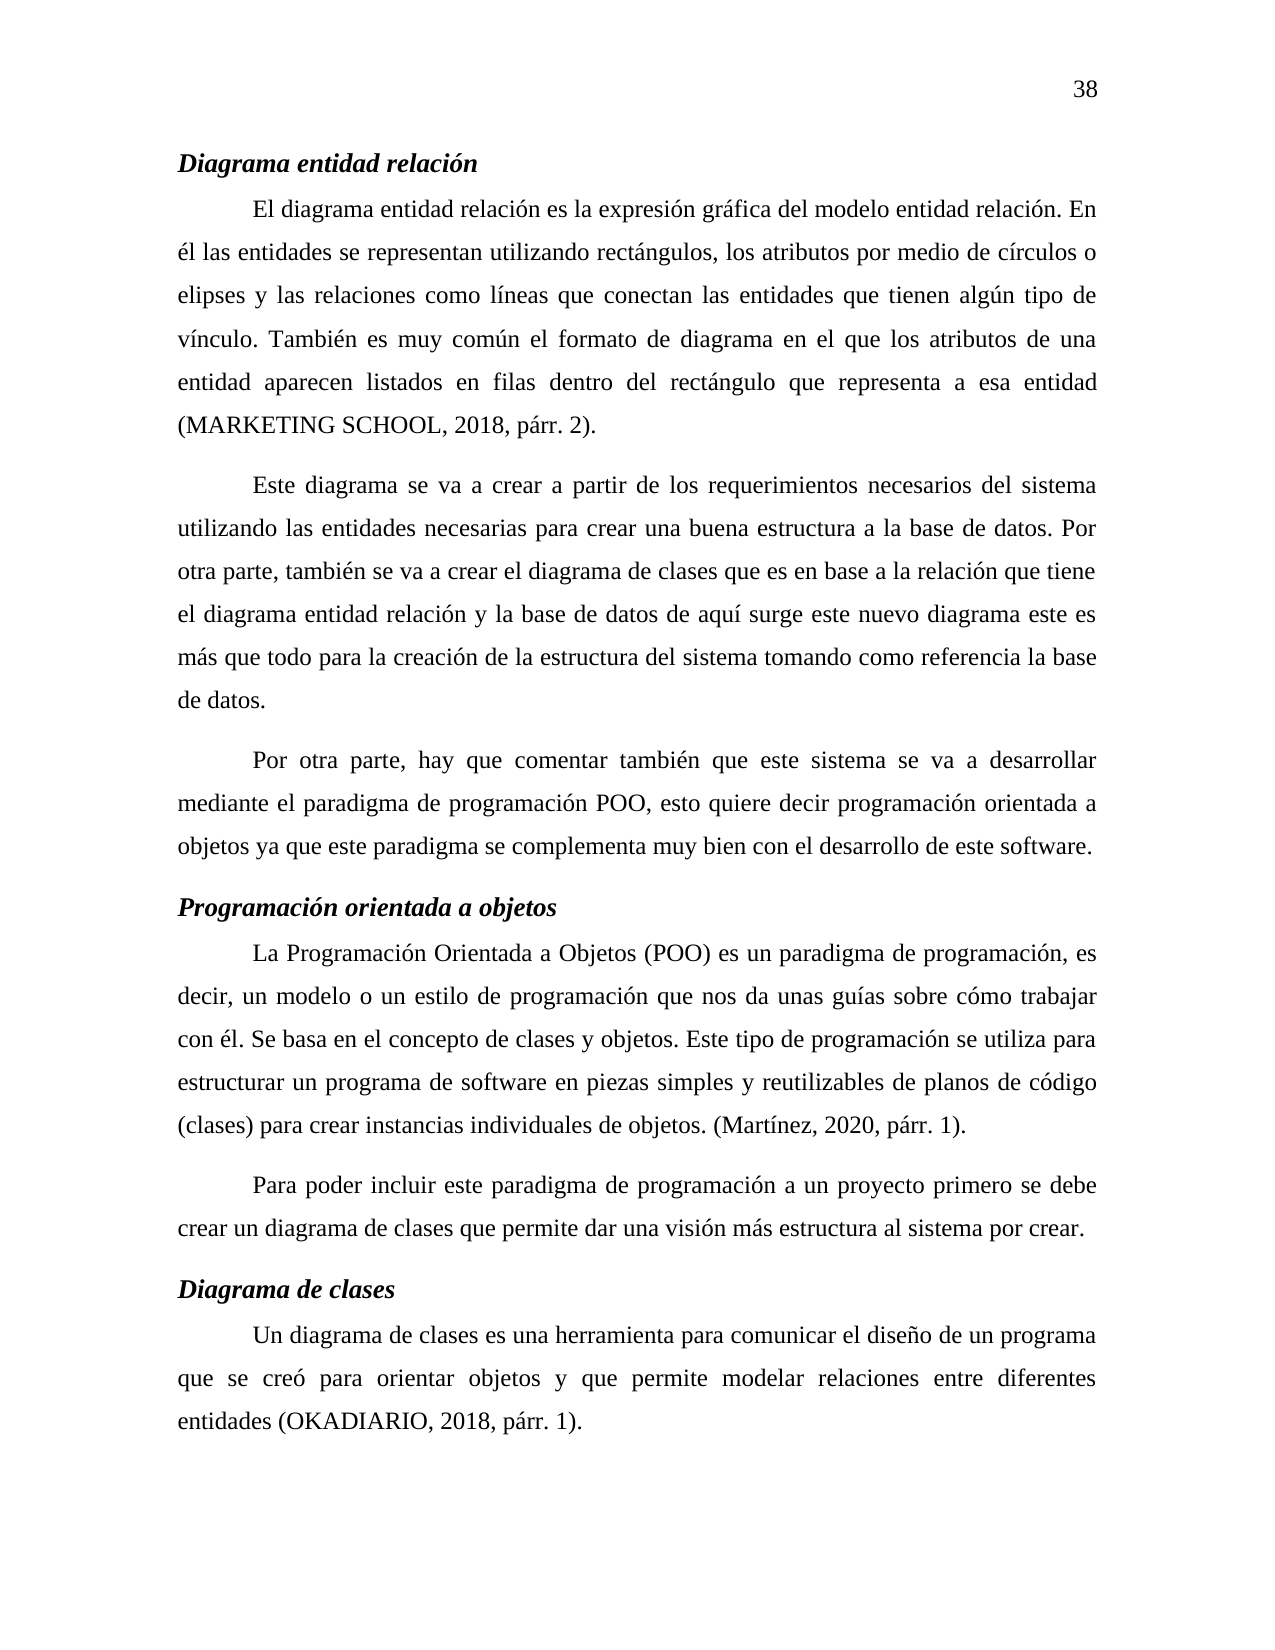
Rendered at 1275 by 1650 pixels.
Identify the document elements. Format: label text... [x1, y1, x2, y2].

text El diagrama entidad relación es la expresión gráfica del modelo entidad relación. En él las entidades se representan utilizando rectángulos, los atributos por medio de círculos o elipses y las relaciones como líneas que conectan las entidades que tienen algún tipo de vínculo. También es muy común el formato de diagrama en el que los atributos de una entidad aparecen listados en filas dentro del rectángulo que representa a esa entidad (MARKETING SCHOOL, 2018, párr. 2). [177, 194, 1098, 439]
subtitle Diagrama entidad relación [177, 148, 1098, 179]
text La Programación Orientada a Objetos (POO) es un paradigma de programación, es decir, un modelo o un estilo de programación que nos da unas guías sobre cómo trabajar con él. Se basa en el concepto de clases y objetos. Este tipo de programación se utiliza para estructurar un programa de software en piezas simples y reutilizables de planos de código (clases) para crear instancias individuales de objetos. (Martínez, 2020, párr. 1). [177, 938, 1098, 1139]
text Este diagrama se va a crear a partir de los requerimientos necesarios del sistema utilizando las entidades necesarias para crear una buena estructura a la base de datos. Por otra parte, también se va a crear el diagrama de clases que es en base a la relación que tiene el diagrama entidad relación y la base de datos de aquí surge este nuevo diagrama este es más que todo para la creación de la estructura del sistema tomando como referencia la base de datos. [177, 470, 1098, 714]
subtitle Diagrama de clases [177, 1273, 1098, 1304]
text Un diagrama de clases es una herramienta para comunicar el diseño de un programa que se creó para orientar objetos y que permite modelar relaciones entre diferentes entidades (OKADIARIO, 2018, párr. 1). [177, 1320, 1098, 1435]
text Por otra parte, hay que comentar también que este sistema se va a desarrollar mediante el paradigma de programación POO, esto quiere decir programación orientada a objetos ya que este paradigma se complementa muy bien con el desarrollo de este software. [177, 745, 1098, 860]
text Para poder incluir este paradigma de programación a un proyecto primero se debe crear un diagrama de clases que permite dar una visión más estructura al sistema por crear. [177, 1170, 1098, 1242]
subtitle Programación orientada a objetos [177, 891, 1098, 922]
